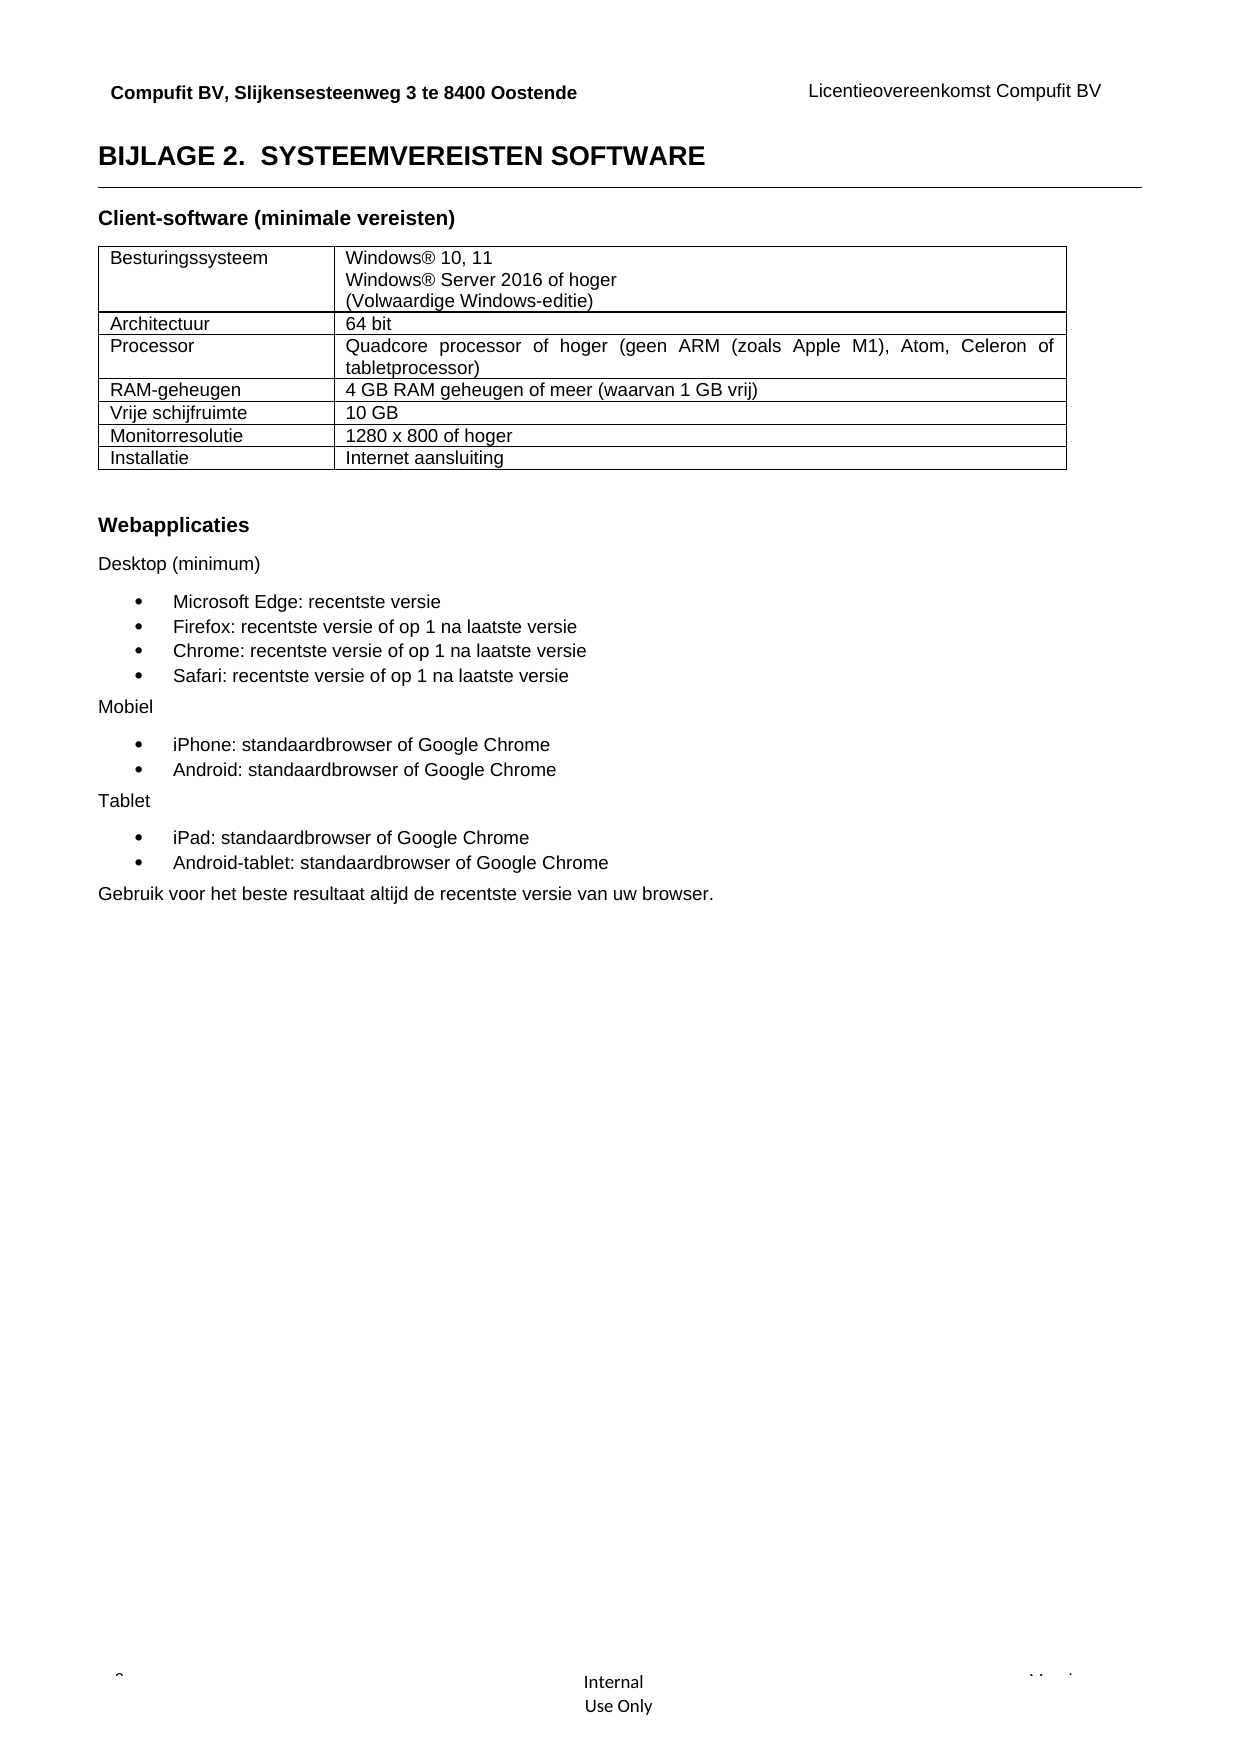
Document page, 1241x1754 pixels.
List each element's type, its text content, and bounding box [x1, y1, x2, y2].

text Gebruik voor het beste resultaat altijd de recentste versie van uw browser. [98, 883, 1142, 904]
text Tablet [98, 790, 1142, 811]
list Firefox: recentste versie of op 1 na laatste versie [135, 615, 1142, 637]
table_cell 4 GB RAM geheugen of meer (waarvan 1 GB vrij) [335, 379, 1066, 401]
table_cell Installatie [99, 447, 334, 469]
text Bijlage 2. Systeemvereisten software [98, 139, 1142, 187]
table_cell Internet aansluiting [335, 447, 1066, 469]
table_header Besturingssysteem [99, 247, 334, 311]
table_cell 64 bit [335, 313, 1066, 334]
table_cell RAM-geheugen [99, 379, 334, 401]
list Microsoft Edge: recentste versie [135, 591, 1142, 612]
table_cell 1280 x 800 of hoger [335, 425, 1066, 446]
table_cell Processor [99, 335, 334, 378]
table_header Windows® 10, 11 Windows® Server 2016 of hoger (Volwaardige Windows-editie) [335, 247, 1066, 311]
text Client-software (minimale vereisten) [98, 206, 1142, 230]
text Mobiel [98, 696, 1142, 718]
list iPad: standaardbrowser of Google Chrome [135, 827, 1142, 849]
text Webapplicaties [98, 513, 1142, 537]
list Chrome: recentste versie of op 1 na laatste versie [135, 640, 1142, 662]
list Safari: recentste versie of op 1 na laatste versie [135, 665, 1142, 687]
table_cell Quadcore processor of hoger (geen ARM (zoals Apple M1), Atom, Celeron of tabletprocessor) [335, 335, 1066, 378]
table_cell Architectuur [99, 313, 334, 334]
table_cell Monitorresolutie [99, 425, 334, 446]
table_cell Vrije schijfruimte [99, 402, 334, 423]
list iPhone: standaardbrowser of Google Chrome [135, 734, 1142, 755]
list Android: standaardbrowser of Google Chrome [135, 758, 1142, 780]
text Desktop (minimum) [98, 553, 1142, 575]
table_cell 10 GB [335, 402, 1066, 423]
list Android-tablet: standaardbrowser of Google Chrome [135, 852, 1142, 873]
